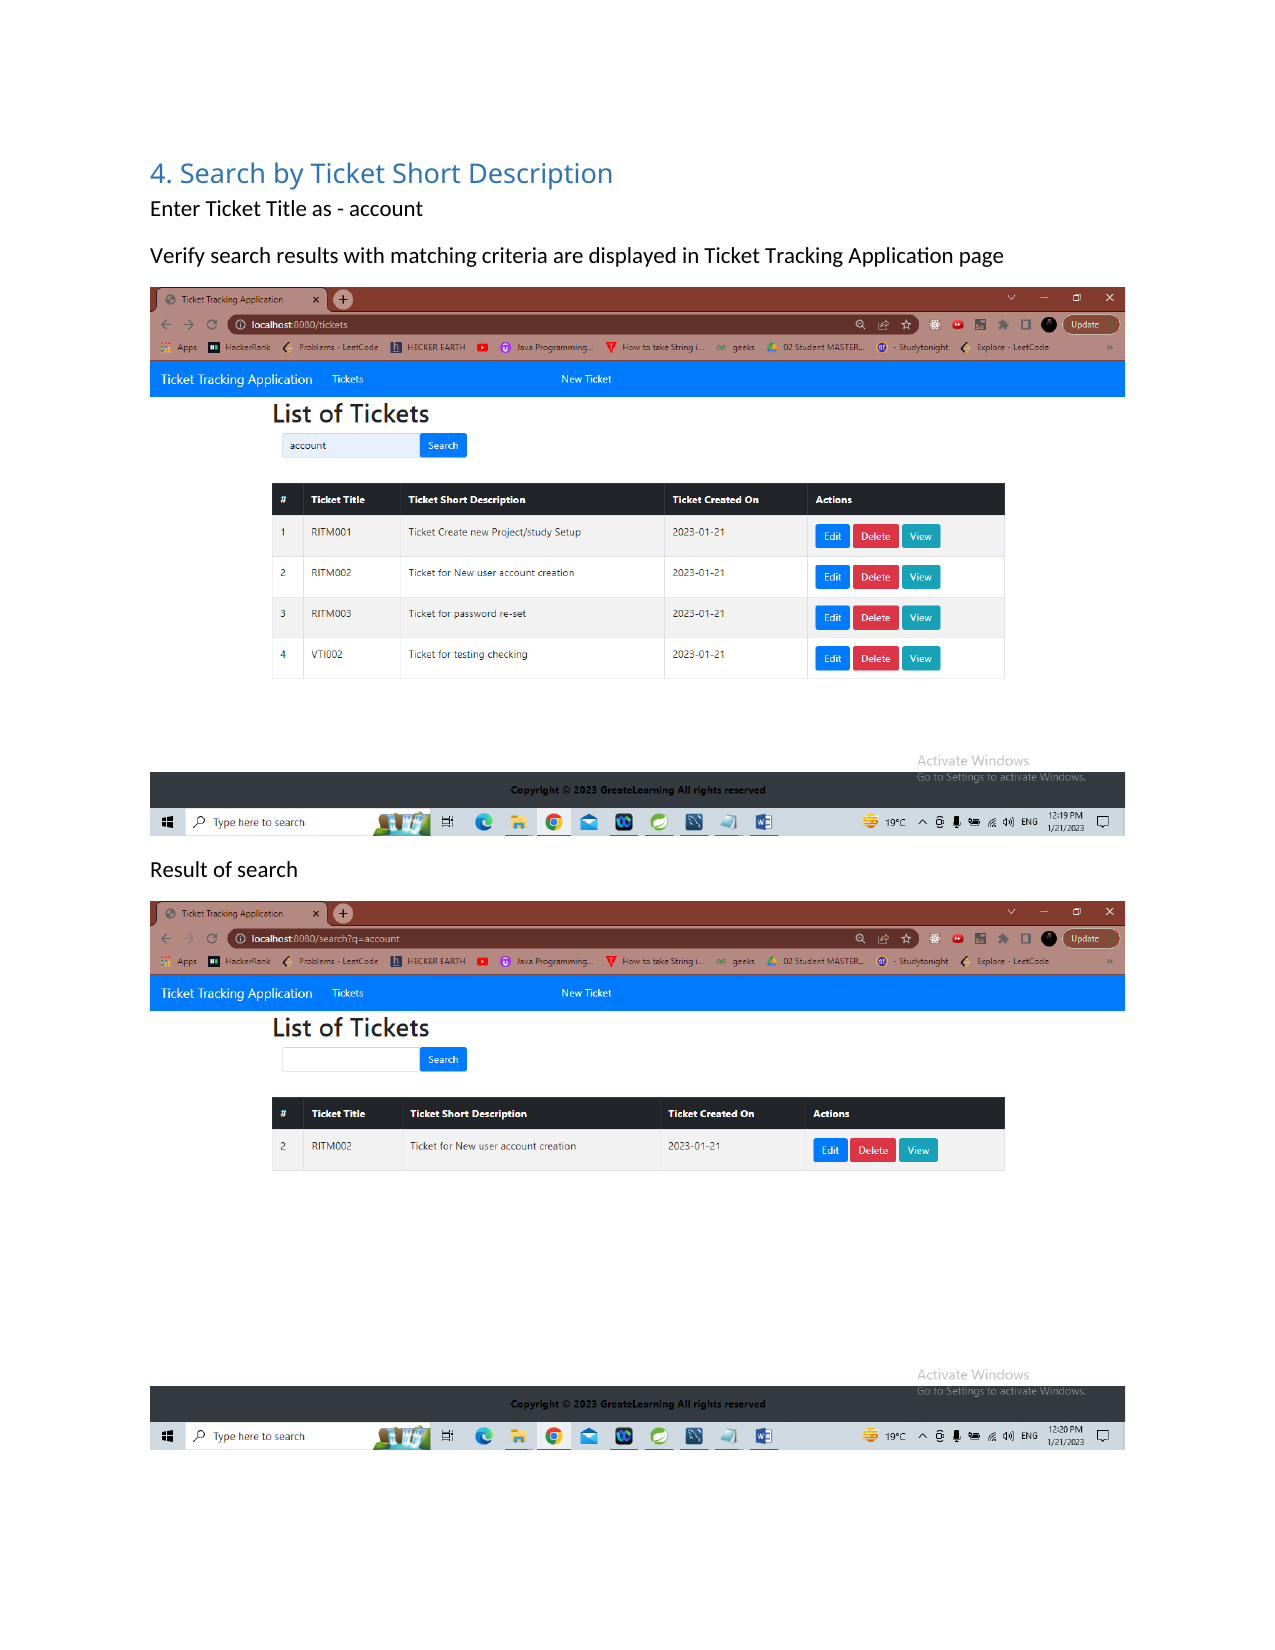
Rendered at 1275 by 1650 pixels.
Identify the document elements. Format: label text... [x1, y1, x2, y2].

picture [150, 901, 1125, 1450]
text Result of search [150, 855, 1125, 883]
text Verify search results with matching criteria are displayed in Ticket Tracking Application page [150, 241, 1125, 269]
text Enter Ticket Title as - account [150, 194, 1125, 222]
picture [150, 287, 1125, 836]
subtitle 4. Search by Ticket Short Description [150, 154, 1125, 191]
